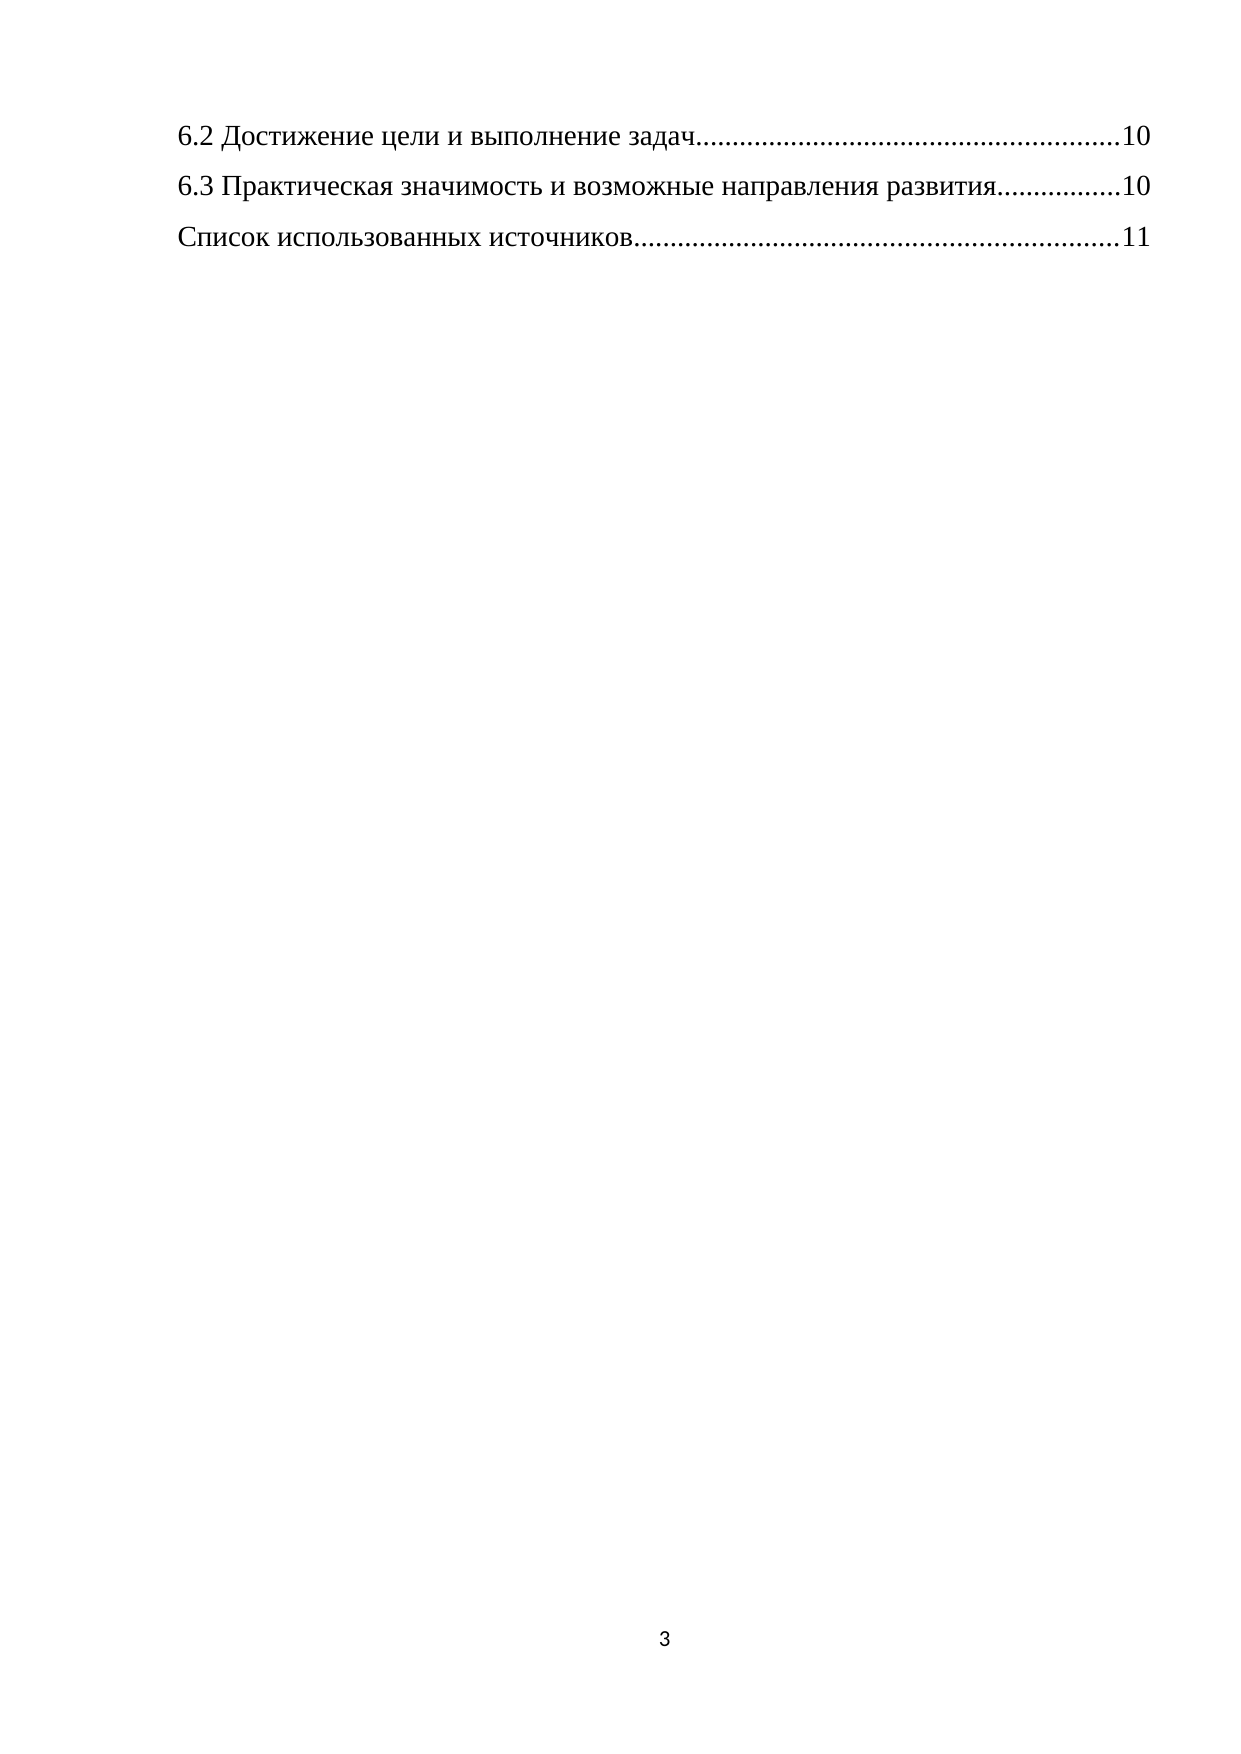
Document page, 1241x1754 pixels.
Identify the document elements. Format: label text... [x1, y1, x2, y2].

text 6.2 Достижение цели и выполнение задач 10 [177, 118, 1152, 152]
text Список использованных источников 11 [177, 219, 1152, 252]
text 6.3 Практическая значимость и возможные направления развития 10 [177, 168, 1152, 202]
